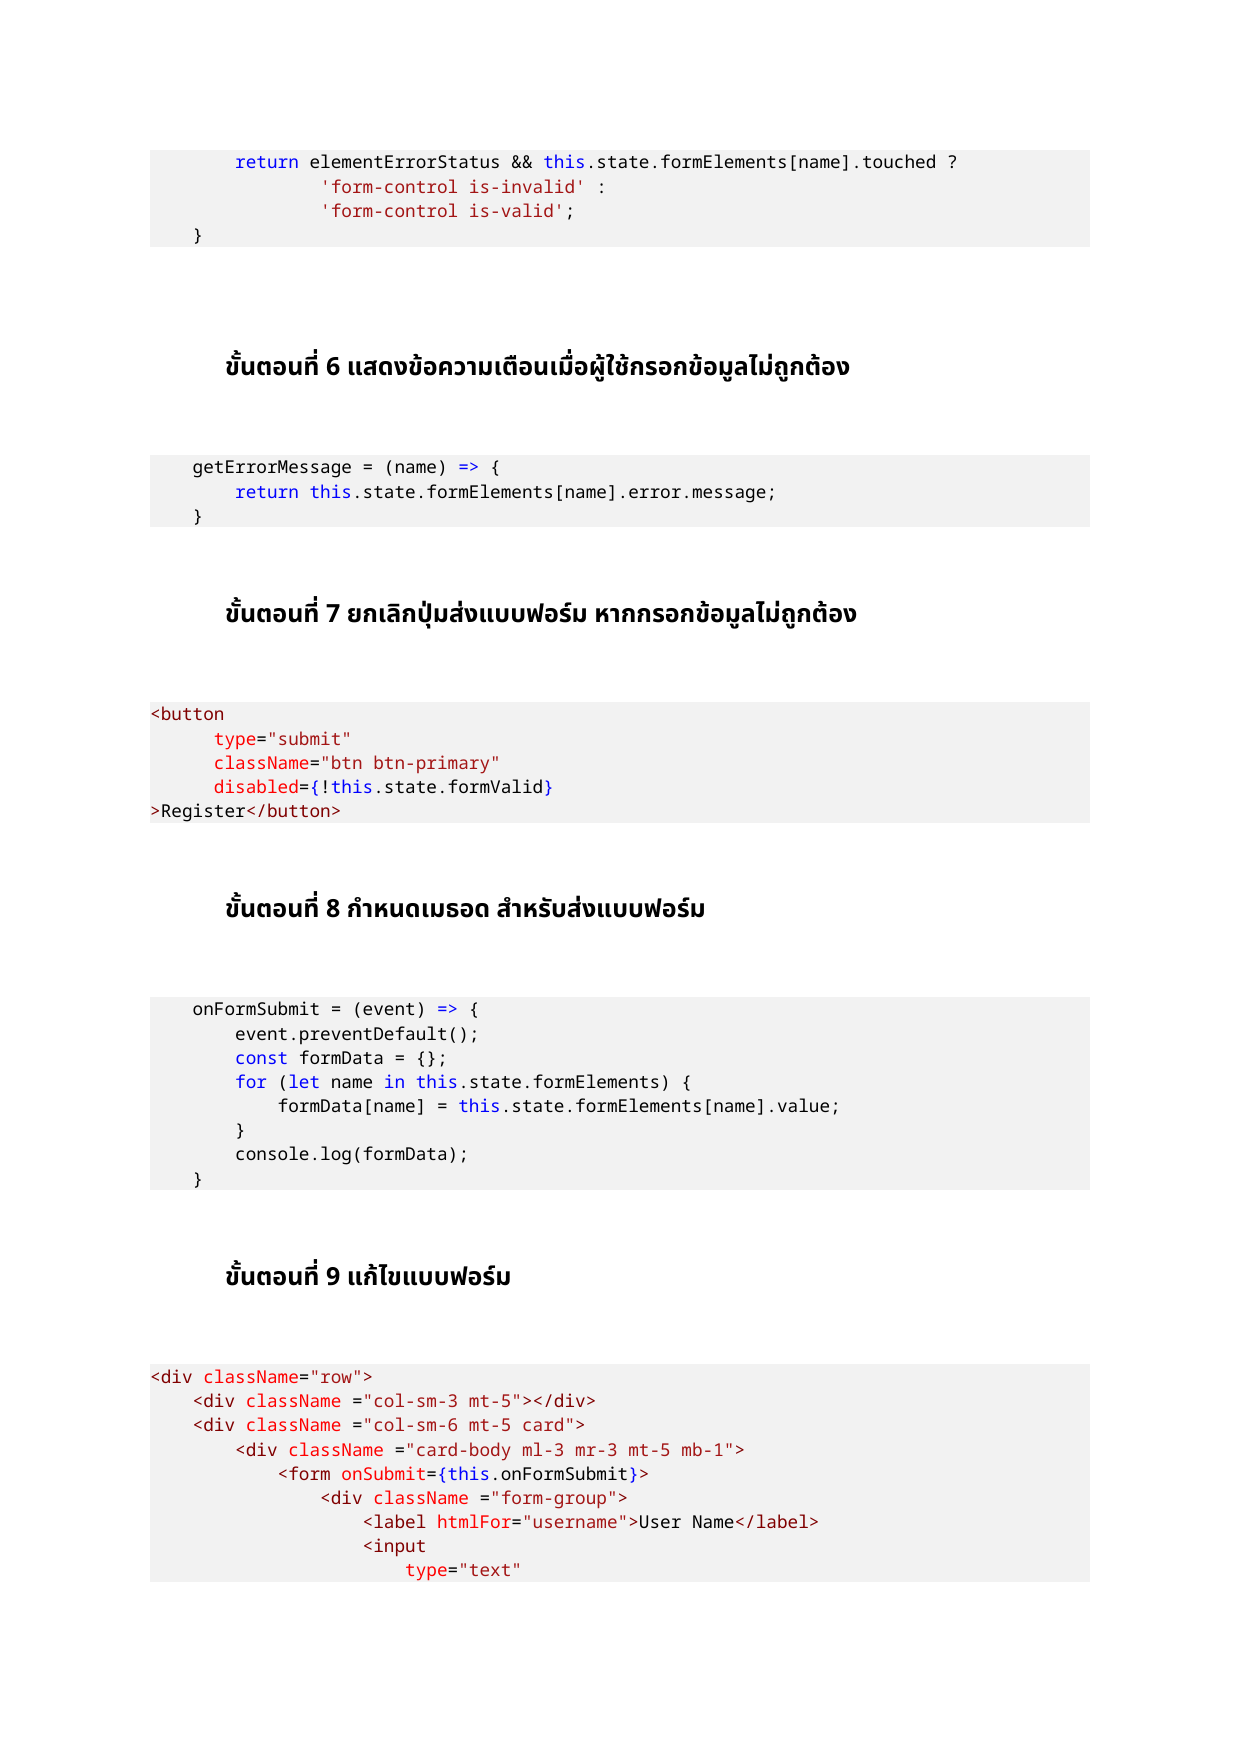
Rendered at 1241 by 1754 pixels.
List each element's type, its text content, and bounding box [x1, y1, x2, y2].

text <div className ="col-sm-3 mt-5"></div> [150, 1389, 1090, 1413]
text ขั้นตอนที่ 6 แสดงข้อความเตือนเมื่อผู้ใช้กรอกข้อมูลไม่ถูกต้อง [150, 349, 1090, 387]
text className="btn btn-primary" [150, 750, 1090, 774]
text const formData = {}; [150, 1045, 1090, 1069]
text } [150, 1118, 1090, 1142]
text onFormSubmit = (event) => { [150, 997, 1090, 1021]
text ขั้นตอนที่ 9 แก้ไขแบบฟอร์ม [150, 1258, 1090, 1296]
text <div className="row"> [150, 1364, 1090, 1389]
text ขั้นตอนที่ 8 กำหนดเมธอด สำหรับส่งแบบฟอร์ม [150, 891, 1090, 929]
text getErrorMessage = (name) => { [150, 455, 1090, 479]
text <div className ="form-group"> [150, 1485, 1090, 1509]
text <input [150, 1534, 1090, 1558]
text } [150, 1166, 1090, 1190]
text formData[name] = this.state.formElements[name].value; [150, 1093, 1090, 1118]
text disabled={!this.state.formValid} [150, 774, 1090, 798]
text event.preventDefault(); [150, 1021, 1090, 1045]
text <label htmlFor="username">User Name</label> [150, 1509, 1090, 1534]
text <button [150, 702, 1090, 726]
text 'form-control is-invalid' : [150, 174, 1090, 198]
text >Register</button> [150, 798, 1090, 823]
text type="submit" [150, 726, 1090, 750]
text console.log(formData); [150, 1142, 1090, 1166]
text ขั้นตอนที่ 7 ยกเลิกปุ่มส่งแบบฟอร์ม หากกรอกข้อมูลไม่ถูกต้อง [150, 596, 1090, 634]
text <div className ="col-sm-6 mt-5 card"> [150, 1413, 1090, 1437]
text <div className ="card-body ml-3 mr-3 mt-5 mb-1"> [150, 1437, 1090, 1461]
text type="text" [150, 1558, 1090, 1582]
text return elementErrorStatus && this.state.formElements[name].touched ? [150, 150, 1090, 174]
text } [150, 222, 1090, 247]
text 'form-control is-valid'; [150, 198, 1090, 222]
text } [150, 503, 1090, 527]
text for (let name in this.state.formElements) { [150, 1069, 1090, 1093]
text <form onSubmit={this.onFormSubmit}> [150, 1461, 1090, 1485]
text return this.state.formElements[name].error.message; [150, 479, 1090, 503]
